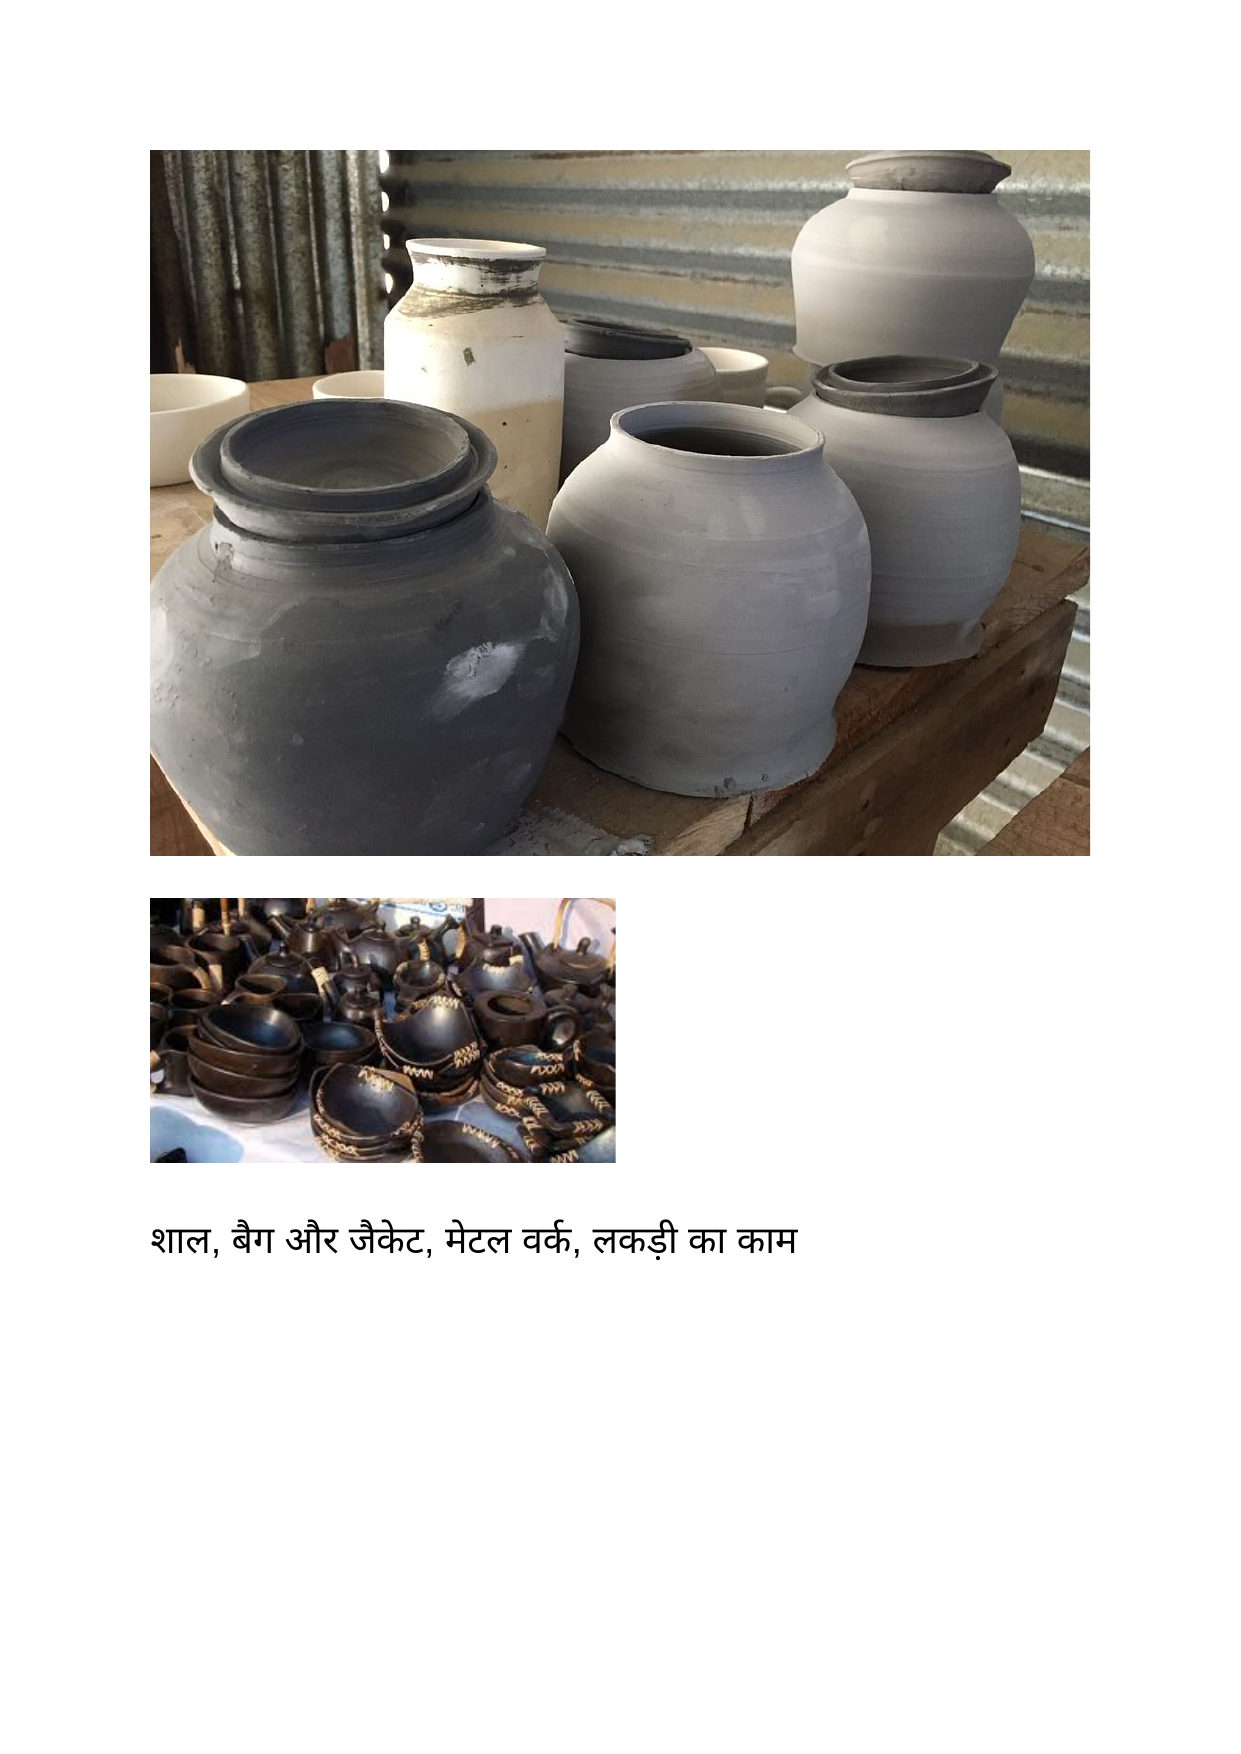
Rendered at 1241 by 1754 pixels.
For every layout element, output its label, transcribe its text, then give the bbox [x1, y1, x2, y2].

picture [150, 150, 1091, 856]
text शाल, बैग और जैकेट, मेटल वर्क, लकड़ी का काम [150, 1213, 1090, 1264]
picture [150, 898, 616, 1163]
